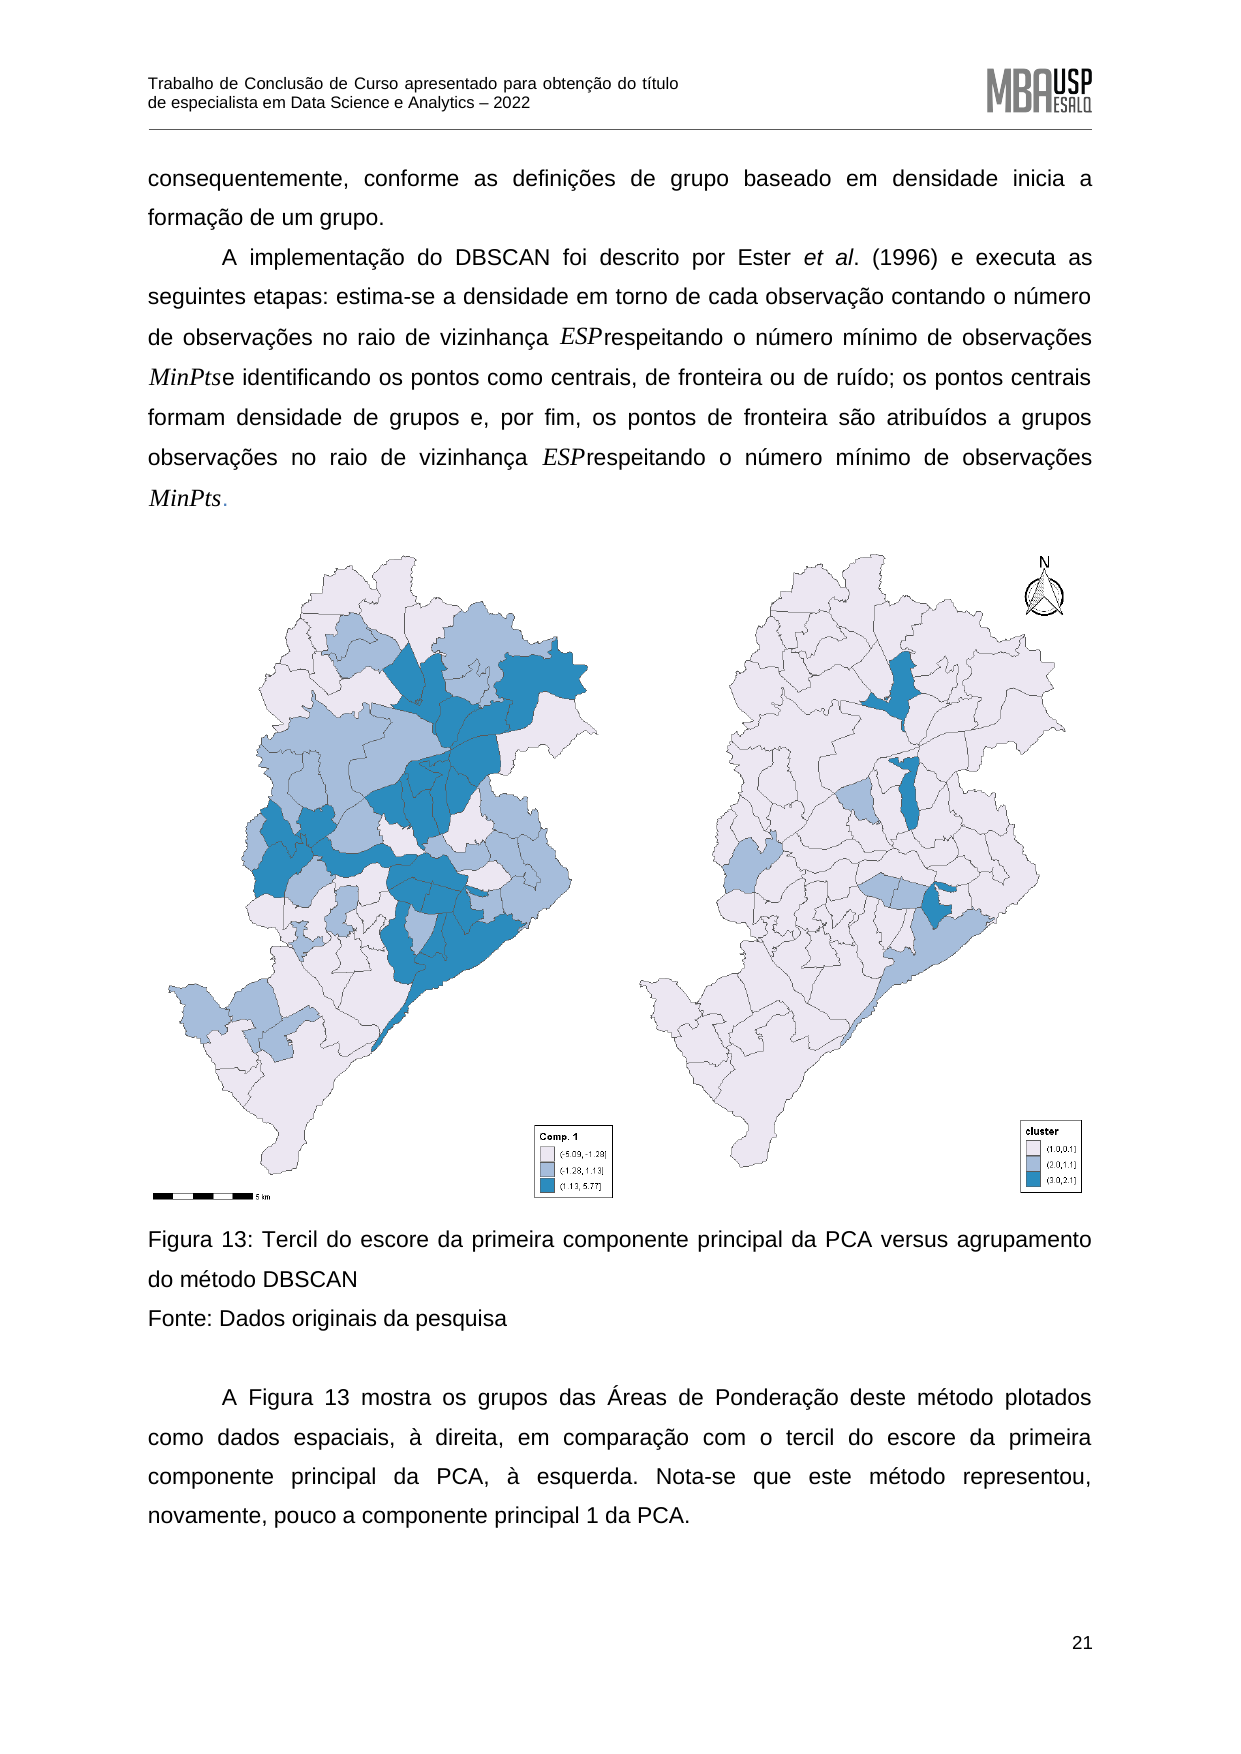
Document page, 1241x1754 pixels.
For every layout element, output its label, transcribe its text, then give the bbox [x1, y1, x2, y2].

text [148, 165, 1092, 231]
text A implementação do DBSCAN foi descrito por Ester et al. (1996) e executa as seguintes etapas: estima-se a densidade em torno de cada observação contando o número de observações no raio de vizinhança respeitando o número mínimo de observações e identificando os pontos como centrais, de fronteira ou de ruído; os pontos centrais formam densidade de grupos e, por fim, os pontos de fronteira são atribuídos a grupos observações no raio de vizinhança respeitando o número mínimo de observações . [148, 244, 1092, 512]
picture [984, 67, 1095, 114]
text A Figura 13 mostra os grupos das Áreas de Ponderação deste método plotados como dados espaciais, à direita, em comparação com o tercil do escore da primeira componente principal da PCA, à esquerda. Nota-se que este método representou, novamente, pouco a componente principal 1 da PCA. [148, 1384, 1092, 1529]
text Fonte: Dados originais da pesquisa [148, 1305, 1092, 1331]
picture [147, 525, 1093, 1206]
